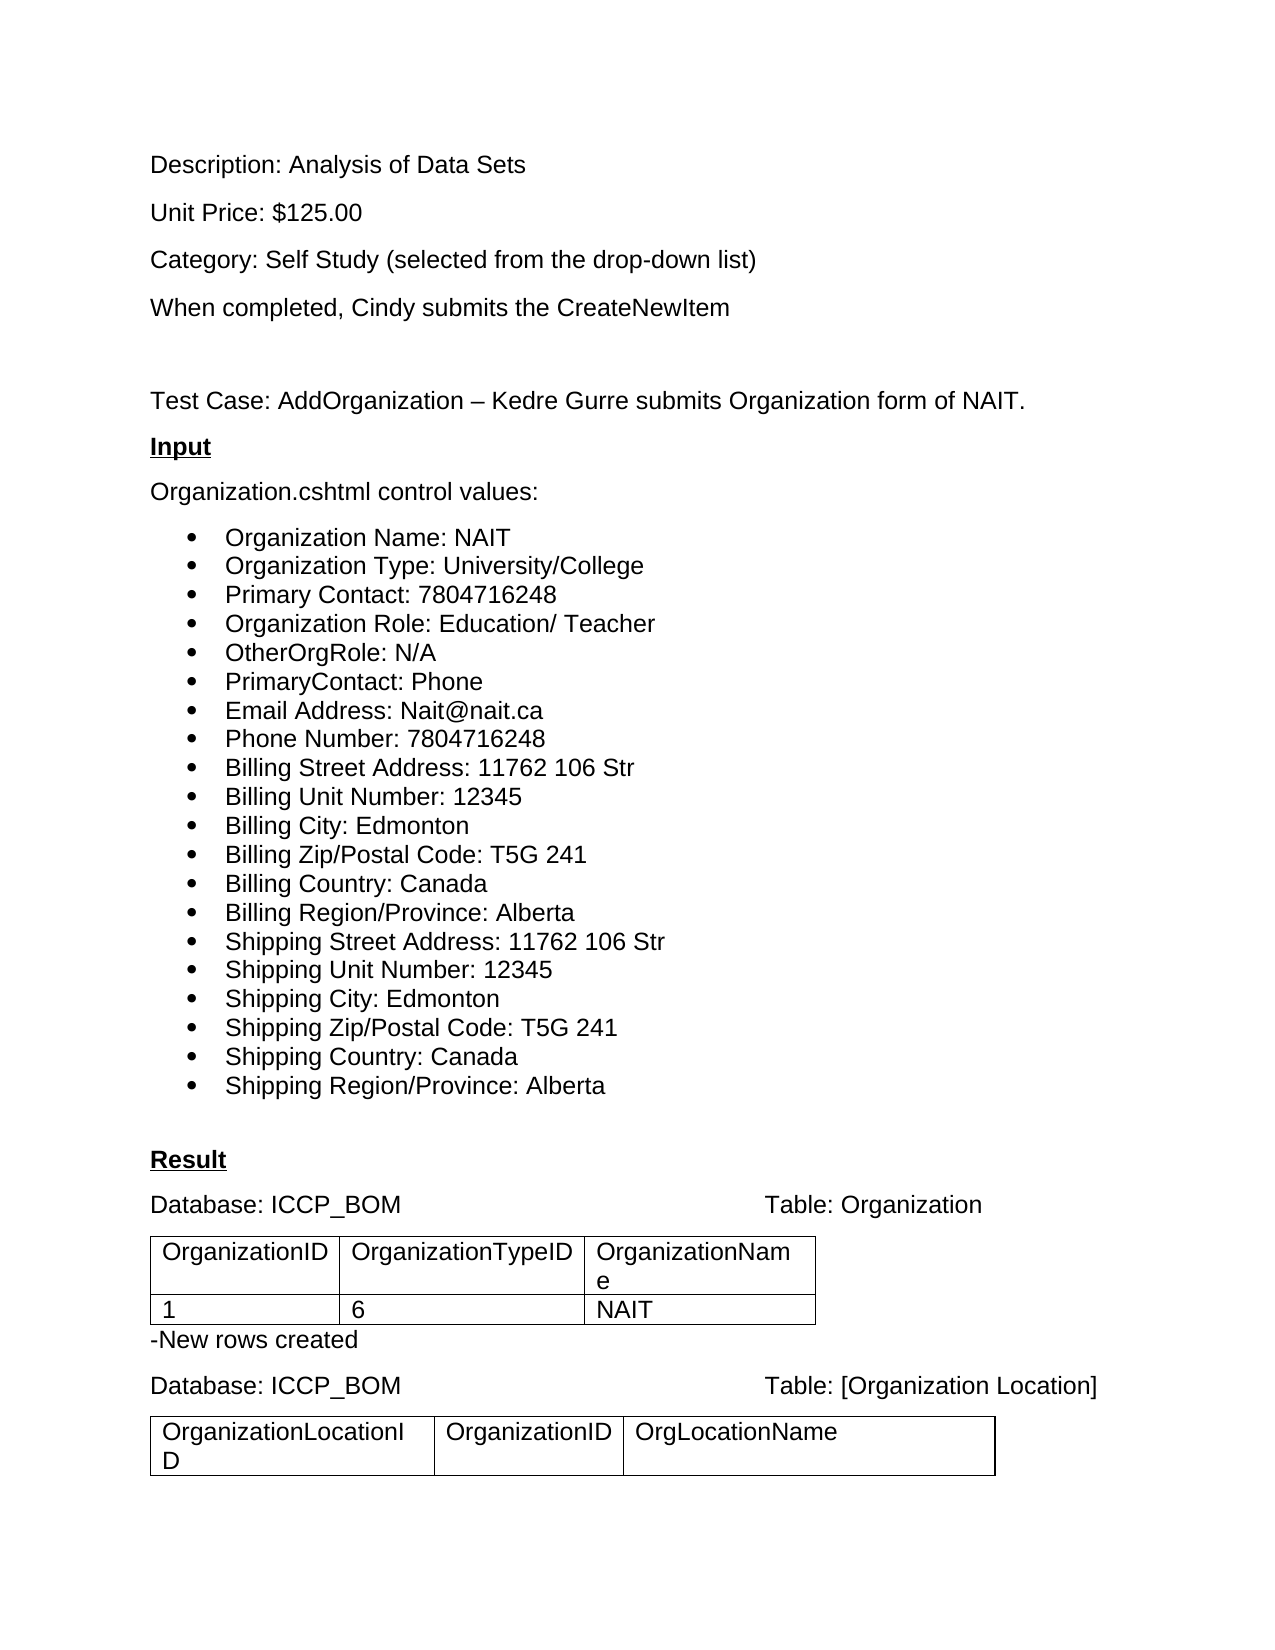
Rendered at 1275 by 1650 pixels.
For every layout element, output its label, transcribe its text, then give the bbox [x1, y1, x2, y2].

table_header OrgLocationName [624, 1417, 994, 1474]
table_header OrganizationID [435, 1417, 623, 1474]
text Result [150, 1145, 1125, 1174]
list Billing Unit Number: 12345 [187, 782, 1125, 811]
text Unit Price: $125.00 [150, 198, 1125, 226]
table_header OrganizationName [585, 1237, 815, 1294]
list Billing Zip/Postal Code: T5G 241 [187, 840, 1125, 869]
list Shipping Unit Number: 12345 [187, 955, 1125, 984]
text Description: Analysis of Data Sets [150, 150, 1125, 179]
list Shipping Street Address: 11762 106 Str [187, 926, 1125, 955]
list Organization Role: Education/ Teacher [187, 609, 1125, 638]
list Shipping City: Edmonton [187, 984, 1125, 1013]
text Organization.cshtml control values: [150, 477, 1125, 506]
text Database: ICCP_BOM Table: Organization [150, 1190, 1125, 1219]
text Database: ICCP_BOM Table: [Organization Location] [150, 1371, 1125, 1399]
table_header OrganizationLocationID [151, 1417, 434, 1474]
table_header OrganizationID [151, 1237, 339, 1294]
table_header OrganizationTypeID [340, 1237, 584, 1294]
list Phone Number: 7804716248 [187, 724, 1125, 753]
text Test Case: AddOrganization – Kedre Gurre submits Organization form of NAIT. [150, 386, 1125, 415]
list Shipping Zip/Postal Code: T5G 241 [187, 1013, 1125, 1042]
text -New rows created [150, 1325, 1125, 1354]
text When completed, Cindy submits the CreateNewItem [150, 293, 1125, 322]
list Organization Type: University/College [187, 551, 1125, 580]
table_cell 1 [151, 1295, 339, 1324]
list OtherOrgRole: N/A [187, 638, 1125, 667]
list PrimaryContact: Phone [187, 667, 1125, 696]
list Billing Street Address: 11762 106 Str [187, 753, 1125, 782]
list Billing City: Edmonton [187, 811, 1125, 840]
text Input [150, 432, 1125, 460]
list Shipping Country: Canada [187, 1042, 1125, 1071]
list Shipping Region/Province: Alberta [187, 1071, 1125, 1099]
list Billing Region/Province: Alberta [187, 898, 1125, 926]
list Email Address: Nait@nait.ca [187, 696, 1125, 724]
list Organization Name: NAIT [187, 522, 1125, 551]
list Primary Contact: 7804716248 [187, 580, 1125, 609]
list Billing Country: Canada [187, 869, 1125, 898]
text Category: Self Study (selected from the drop-down list) [150, 245, 1125, 274]
table_cell 6 [340, 1295, 584, 1324]
table_cell NAIT [585, 1295, 815, 1324]
